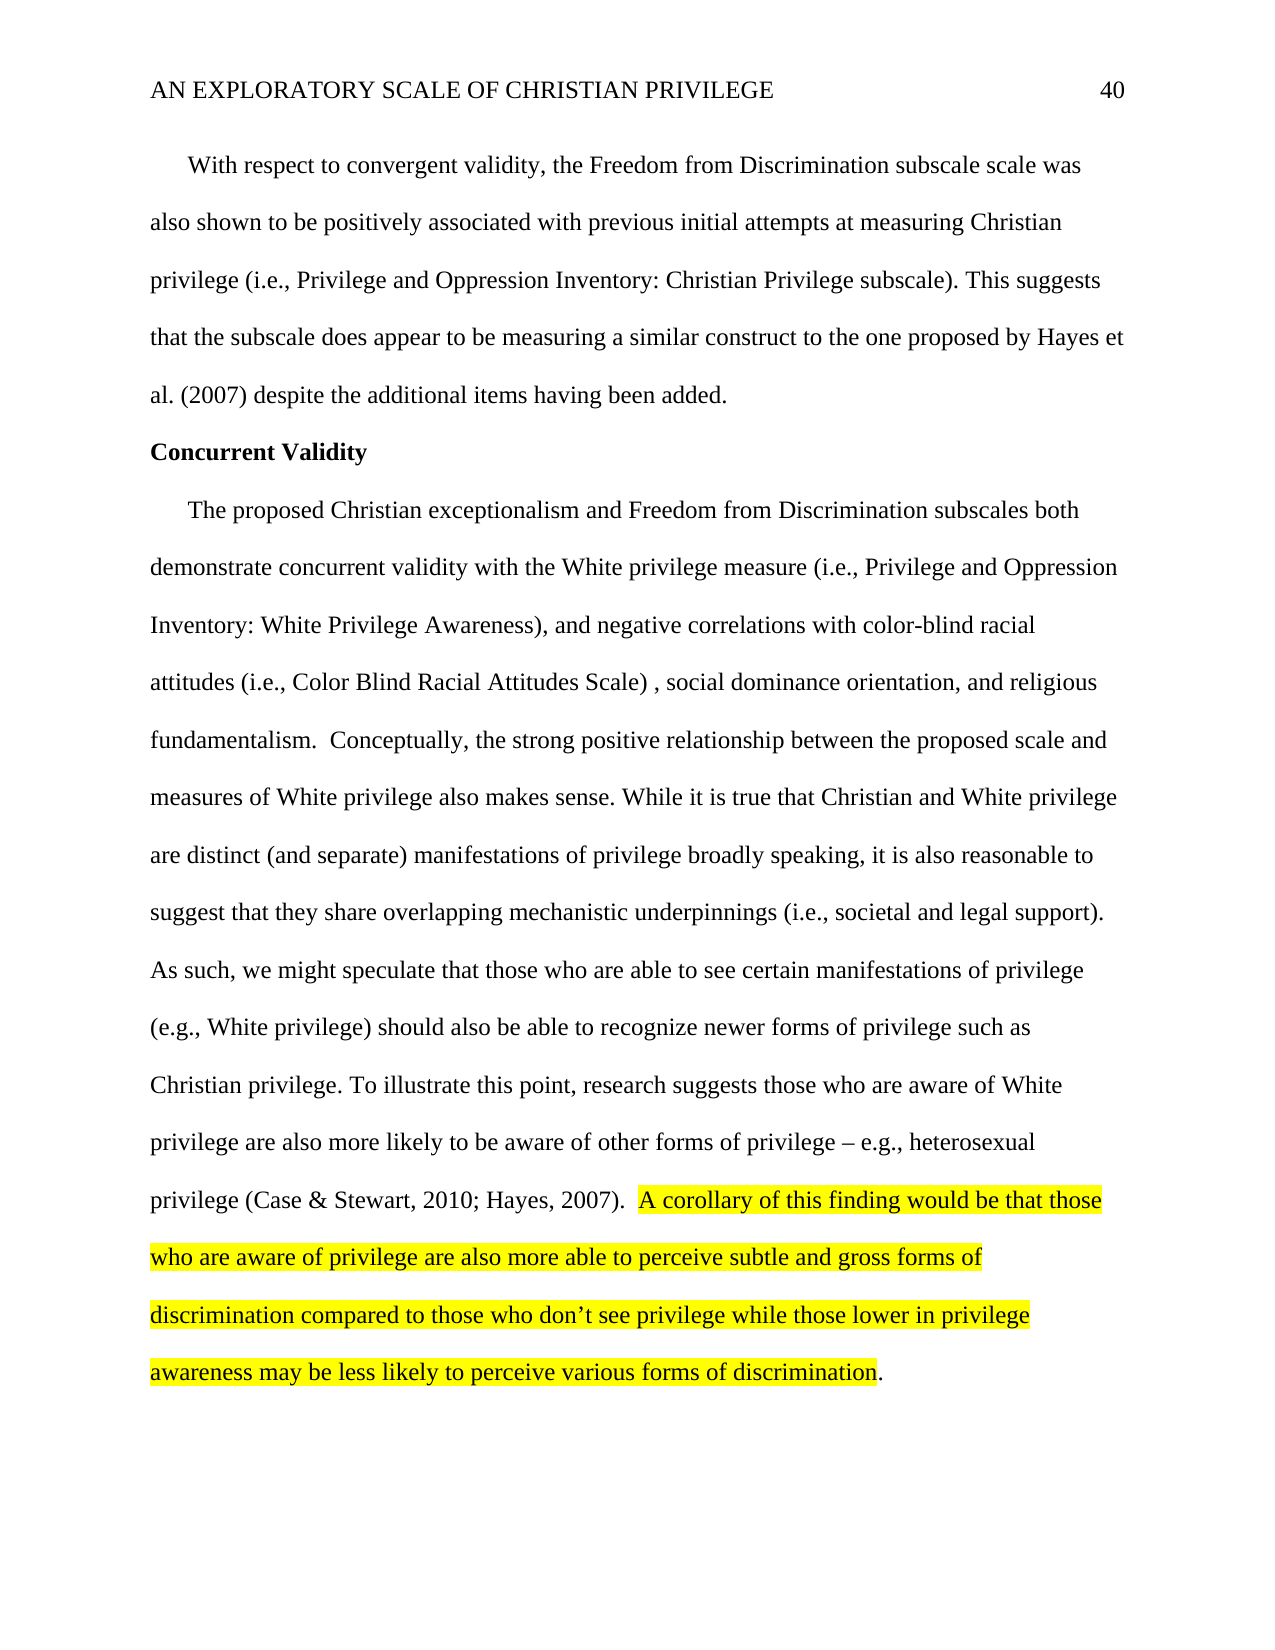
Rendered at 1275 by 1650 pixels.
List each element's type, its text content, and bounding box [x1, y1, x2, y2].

text With respect to convergent validity, the Freedom from Discrimination subscale scale was also shown to be positively associated with previous initial attempts at measuring Christian privilege (i.e., Privilege and Oppression Inventory: Christian Privilege subscale). This suggests that the subscale does appear to be measuring a similar construct to the one proposed by Hayes et al. (2007) despite the additional items having been added. [150, 150, 1125, 409]
text Concurrent Validity [150, 437, 1125, 466]
text The proposed Christian exceptionalism and Freedom from Discrimination subscales both demonstrate concurrent validity with the White privilege measure (i.e., Privilege and Oppression Inventory: White Privilege Awareness), and negative correlations with color-blind racial attitudes (i.e., Color Blind Racial Attitudes Scale) , social dominance orientation, and religious fundamentalism. Conceptually, the strong positive relationship between the proposed scale and measures of White privilege also makes sense. While it is true that Christian and White privilege are distinct (and separate) manifestations of privilege broadly speaking, it is also reasonable to suggest that they share overlapping mechanistic underpinnings (i.e., societal and legal support). As such, we might speculate that those who are able to see certain manifestations of privilege (e.g., White privilege) should also be able to recognize newer forms of privilege such as Christian privilege. To illustrate this point, research suggests those who are aware of White privilege are also more likely to be aware of other forms of privilege – e.g., heterosexual privilege (Case & Stewart, 2010; Hayes, 2007). A corollary of this finding would be that those who are aware of privilege are also more able to perceive subtle and gross forms of discrimination compared to those who don’t see privilege while those lower in privilege awareness may be less likely to perceive various forms of discrimination. [150, 495, 1125, 1386]
